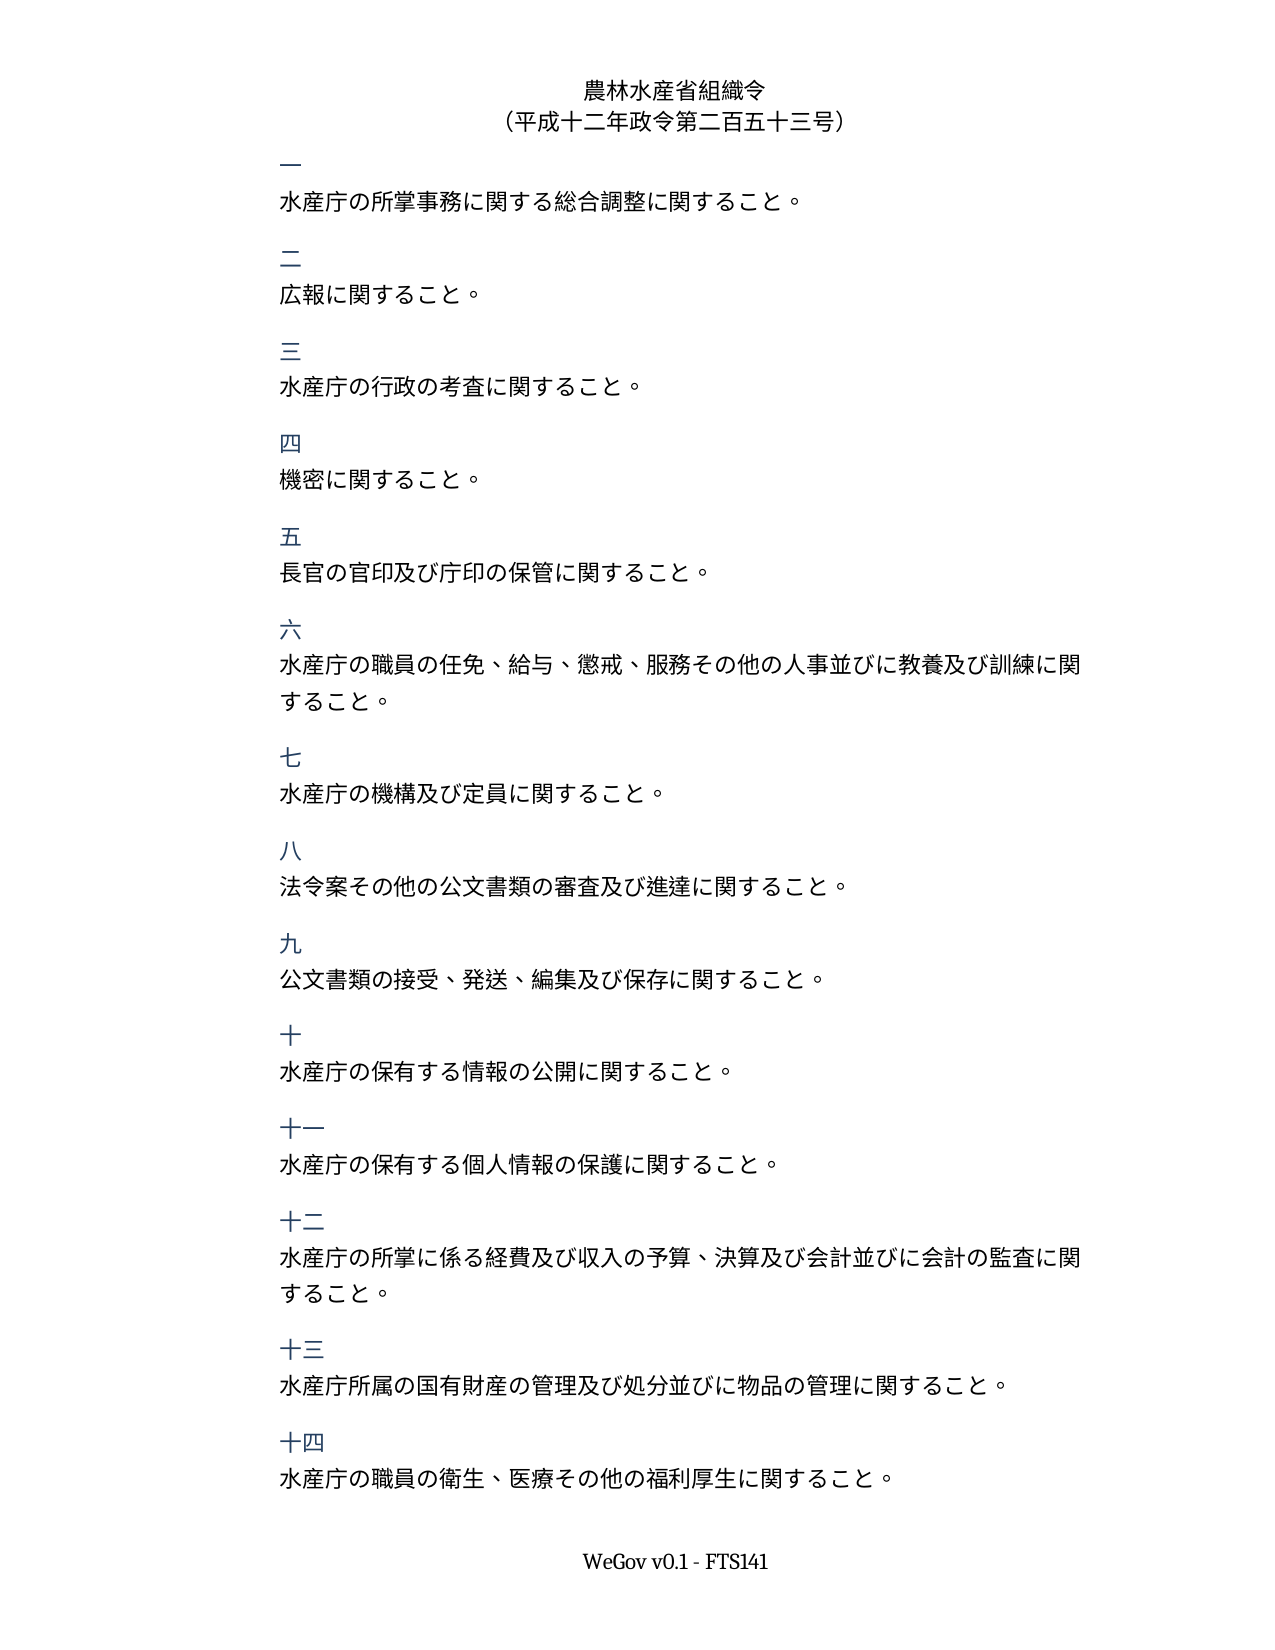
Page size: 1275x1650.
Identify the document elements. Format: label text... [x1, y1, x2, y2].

text 公文書類の接受、発送、編集及び保存に関すること。 [279, 963, 1087, 995]
text 水産庁の保有する情報の公開に関すること。 [279, 1056, 1087, 1087]
subtitle 五 [279, 521, 1087, 552]
subtitle 十三 [279, 1334, 1087, 1366]
subtitle 二 [279, 243, 1087, 274]
subtitle 三 [279, 335, 1087, 367]
subtitle 九 [279, 928, 1087, 959]
text 水産庁の機構及び定員に関すること。 [279, 778, 1087, 809]
text 水産庁の所掌に係る経費及び収入の予算、決算及び会計並びに会計の監査に関すること。 [279, 1242, 1087, 1309]
text 長官の官印及び庁印の保管に関すること。 [279, 557, 1087, 588]
text 法令案その他の公文書類の審査及び進達に関すること。 [279, 871, 1087, 902]
text 水産庁の職員の衛生、医療その他の福利厚生に関すること。 [279, 1463, 1087, 1494]
text 水産庁の職員の任免、給与、懲戒、服務その他の人事並びに教養及び訓練に関すること。 [279, 649, 1087, 717]
subtitle 十二 [279, 1206, 1087, 1237]
subtitle 六 [279, 613, 1087, 645]
text 水産庁の行政の考査に関すること。 [279, 371, 1087, 403]
subtitle 十四 [279, 1427, 1087, 1458]
subtitle 七 [279, 742, 1087, 773]
subtitle 八 [279, 835, 1087, 866]
text 広報に関すること。 [279, 279, 1087, 310]
subtitle 一 [279, 150, 1087, 181]
text 水産庁の所掌事務に関する総合調整に関すること。 [279, 186, 1087, 217]
text 水産庁の保有する個人情報の保護に関すること。 [279, 1149, 1087, 1180]
subtitle 十一 [279, 1113, 1087, 1144]
subtitle 四 [279, 428, 1087, 459]
subtitle 十 [279, 1020, 1087, 1052]
text 機密に関すること。 [279, 464, 1087, 495]
text 水産庁所属の国有財産の管理及び処分並びに物品の管理に関すること。 [279, 1370, 1087, 1402]
